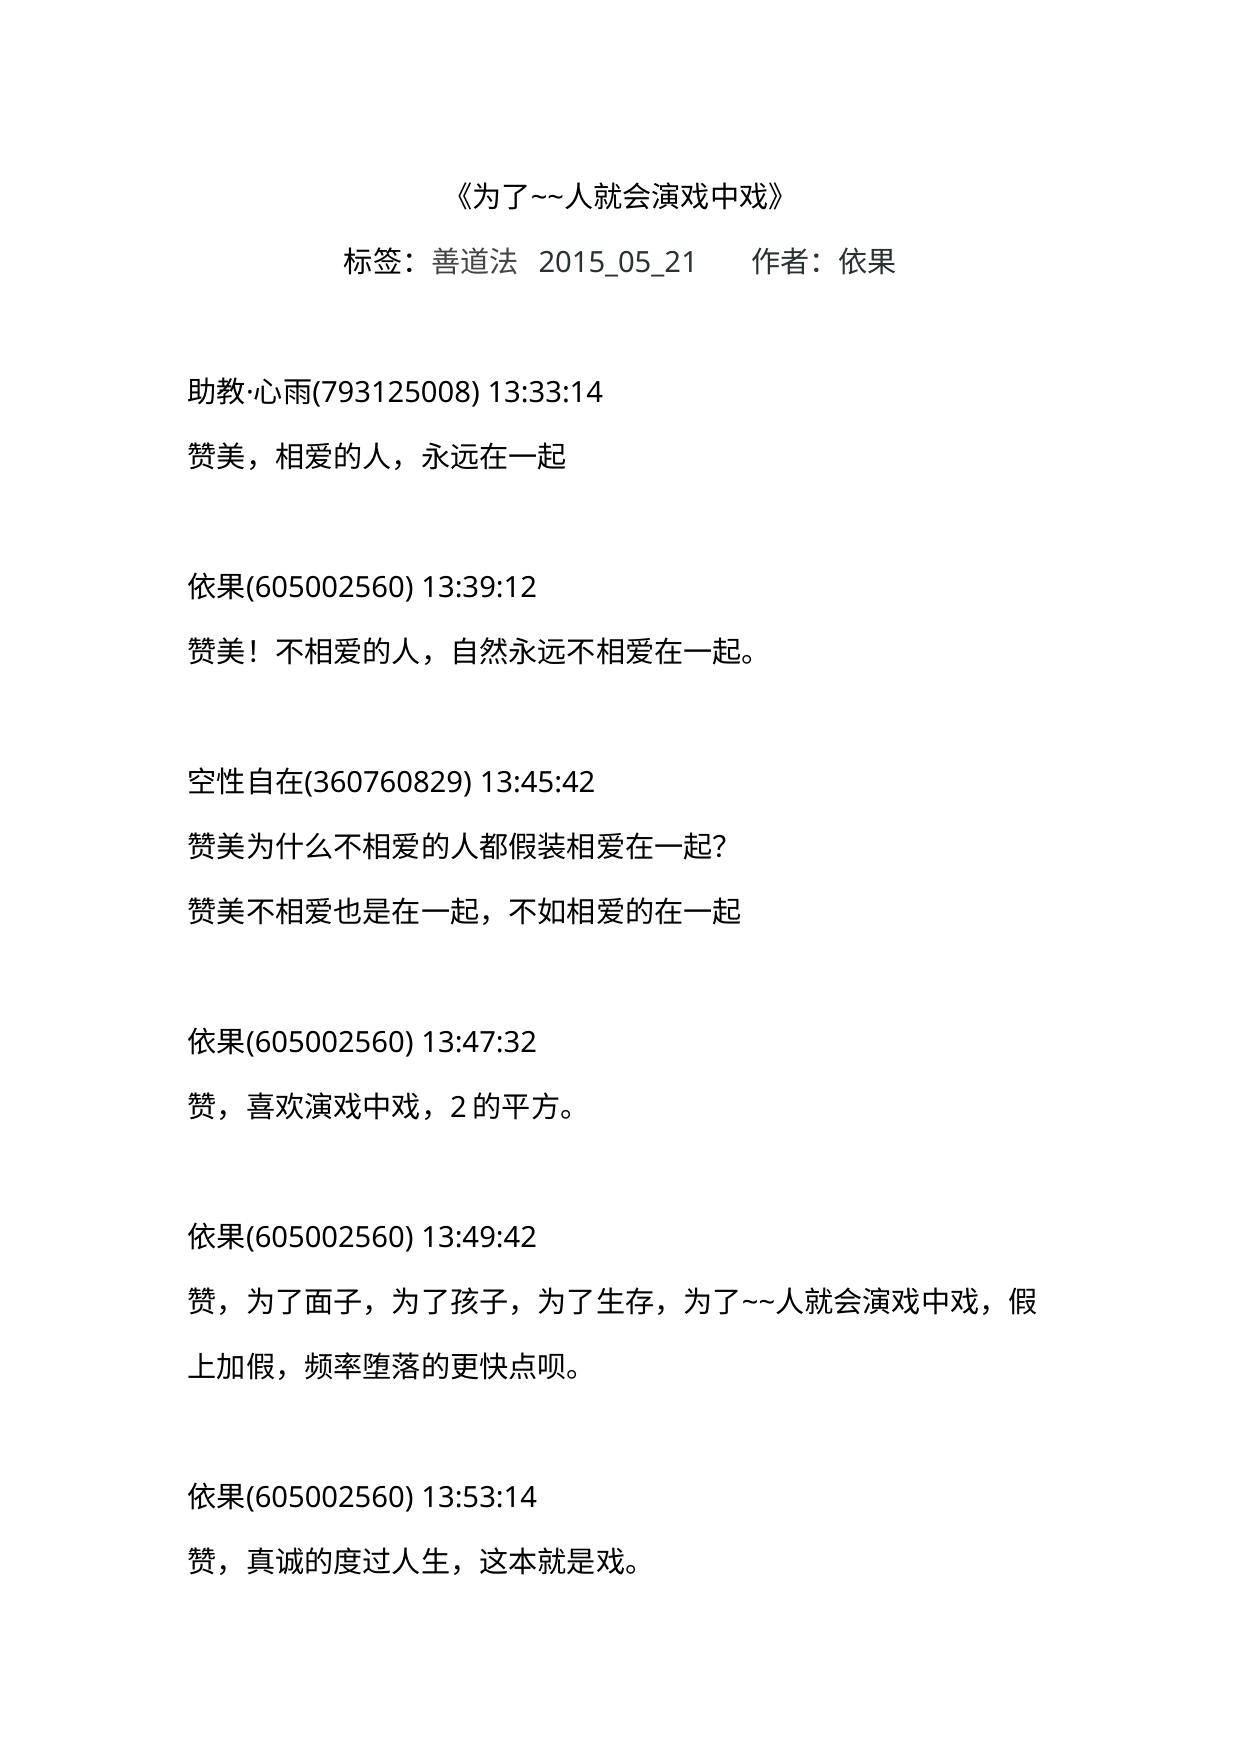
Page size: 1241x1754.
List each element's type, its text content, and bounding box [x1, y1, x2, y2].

text 标签：善道法 2015_05_21 作者：依果 [187, 227, 1053, 292]
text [187, 1397, 1053, 1592]
text 《为了~~人就会演戏中戏》 [187, 162, 1053, 227]
text 助教·心雨(793125008) 13:33:14 赞美，相爱的人，永远在一起 依果(605002560) 13:39:12 赞美！不相爱的人，自然永远不相爱在一起。 空性自在(360760829) 13:45:42 赞美为什么不相爱的人都假装相爱在一起？ 赞美不相爱也是在一起，不如相爱的在一起 依果(605002560) 13:47:32 赞，喜欢演戏中戏，2的平方。 依果(605002560) 13:49:42 赞，为了面子，为了孩子，为了生存，为了~~人就会演戏中戏，假上加假，频率堕落的更快点呗。 [187, 357, 1053, 1397]
